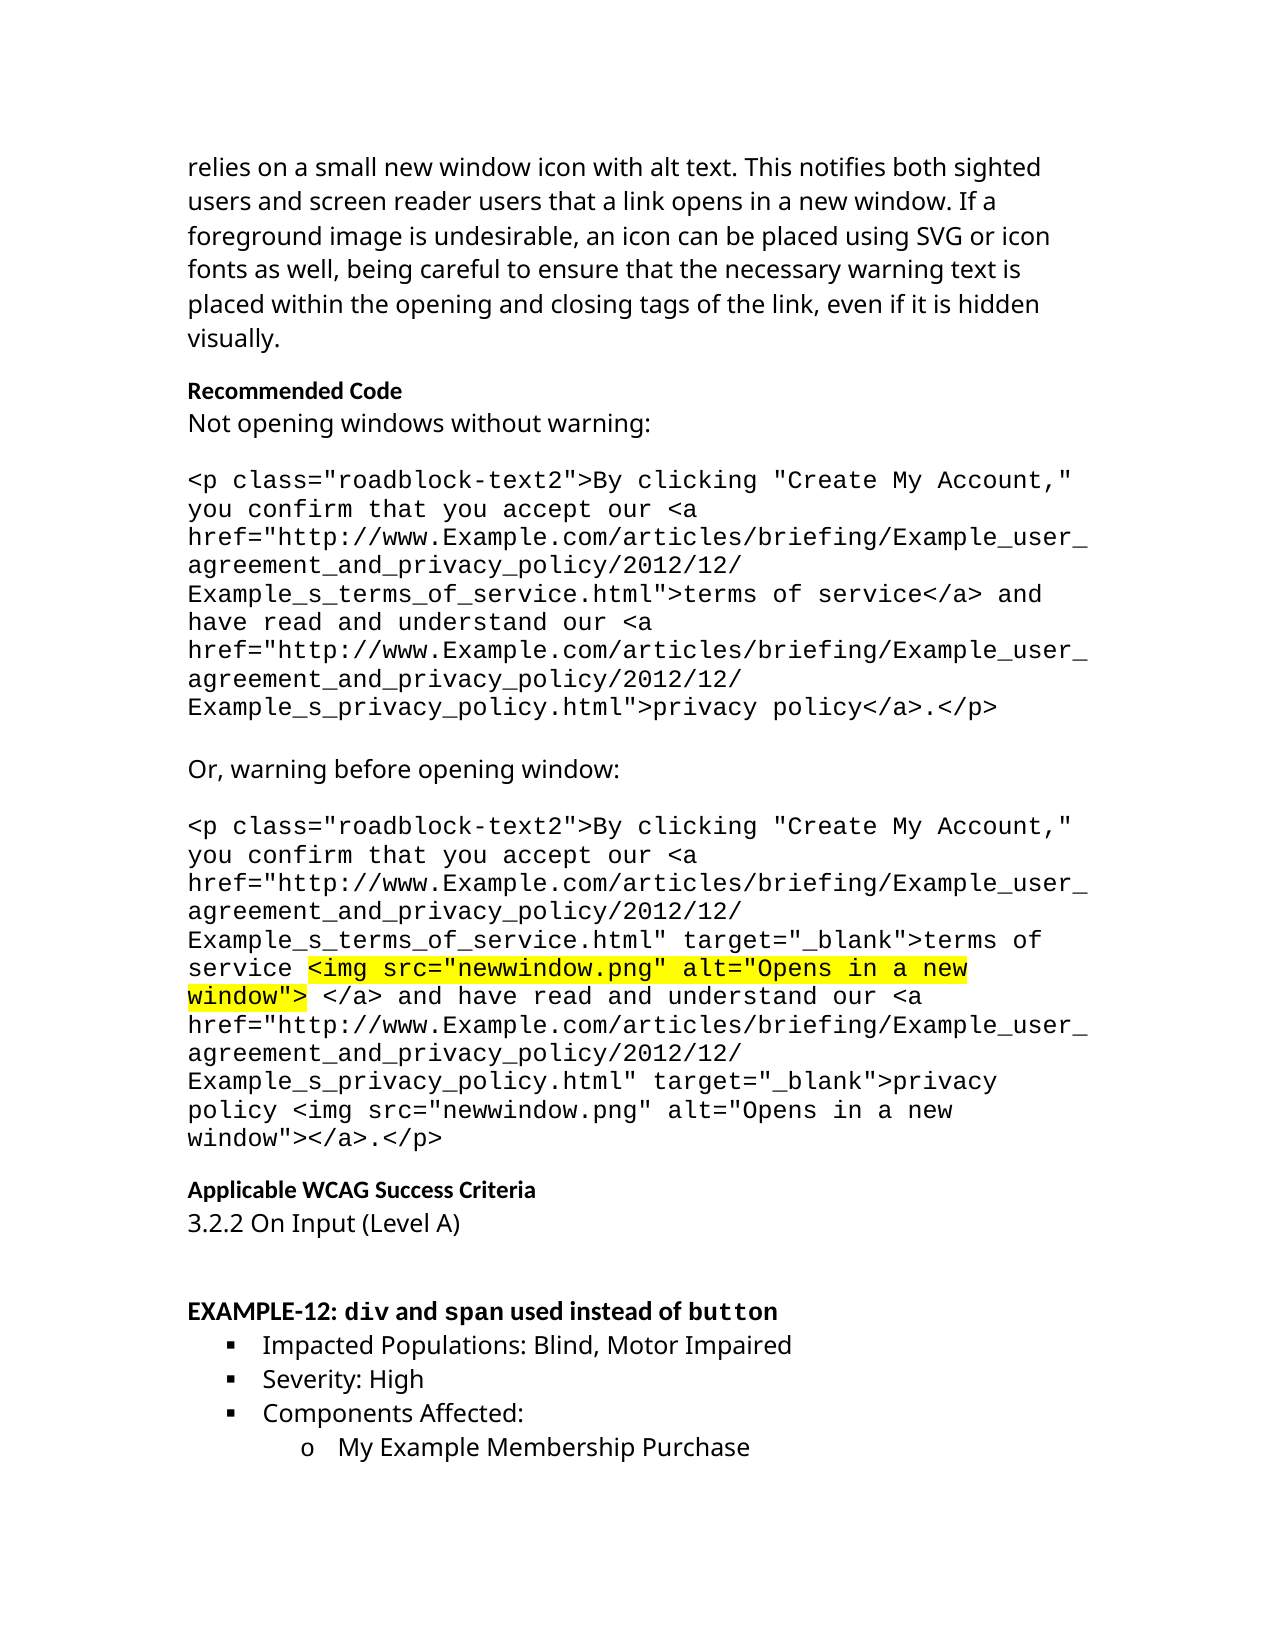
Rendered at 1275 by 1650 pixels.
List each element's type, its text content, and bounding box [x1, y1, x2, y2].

subtitle Applicable WCAG Success Criteria [187, 1175, 1087, 1205]
list Impacted Populations: Blind, Motor Impaired [225, 1328, 1087, 1362]
list My Example Membership Purchase [300, 1430, 1087, 1464]
text <p class="roadblock-text2">By clicking "Create My Account," you confirm that you accept our <a href="http://www.Example.com/articles/briefing/Example_user_agreement_and_privacy_policy/2012/12/Example_s_terms_of_service.html" target="_blank">terms of service <img src="newwindow.png" alt="Opens in a new window"> </a> and have read and understand our <a href="http://www.Example.com/articles/briefing/Example_user_agreement_and_privacy_policy/2012/12/Example_s_privacy_policy.html" target="_blank">privacy policy <img src="newwindow.png" alt="Opens in a new window"></a>.</p> [187, 814, 1087, 1154]
text Not opening windows without warning: [187, 406, 1087, 440]
subtitle Recommended Code [187, 375, 1087, 406]
list Severity: High [225, 1362, 1087, 1396]
list Components Affected: [225, 1396, 1087, 1430]
subtitle EXAMPLE-12: div and span used instead of button [187, 1294, 1087, 1328]
text 3.2.2 On Input (Level A) [187, 1205, 1087, 1239]
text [187, 150, 1087, 354]
text <p class="roadblock-text2">By clicking "Create My Account," you confirm that you accept our <a href="http://www.Example.com/articles/briefing/Example_user_agreement_and_privacy_policy/2012/12/Example_s_terms_of_service.html">terms of service</a> and have read and understand our <a href="http://www.Example.com/articles/briefing/Example_user_agreement_and_privacy_policy/2012/12/Example_s_privacy_policy.html">privacy policy</a>.</p> [187, 468, 1087, 723]
text Or, warning before opening window: [187, 751, 1087, 786]
